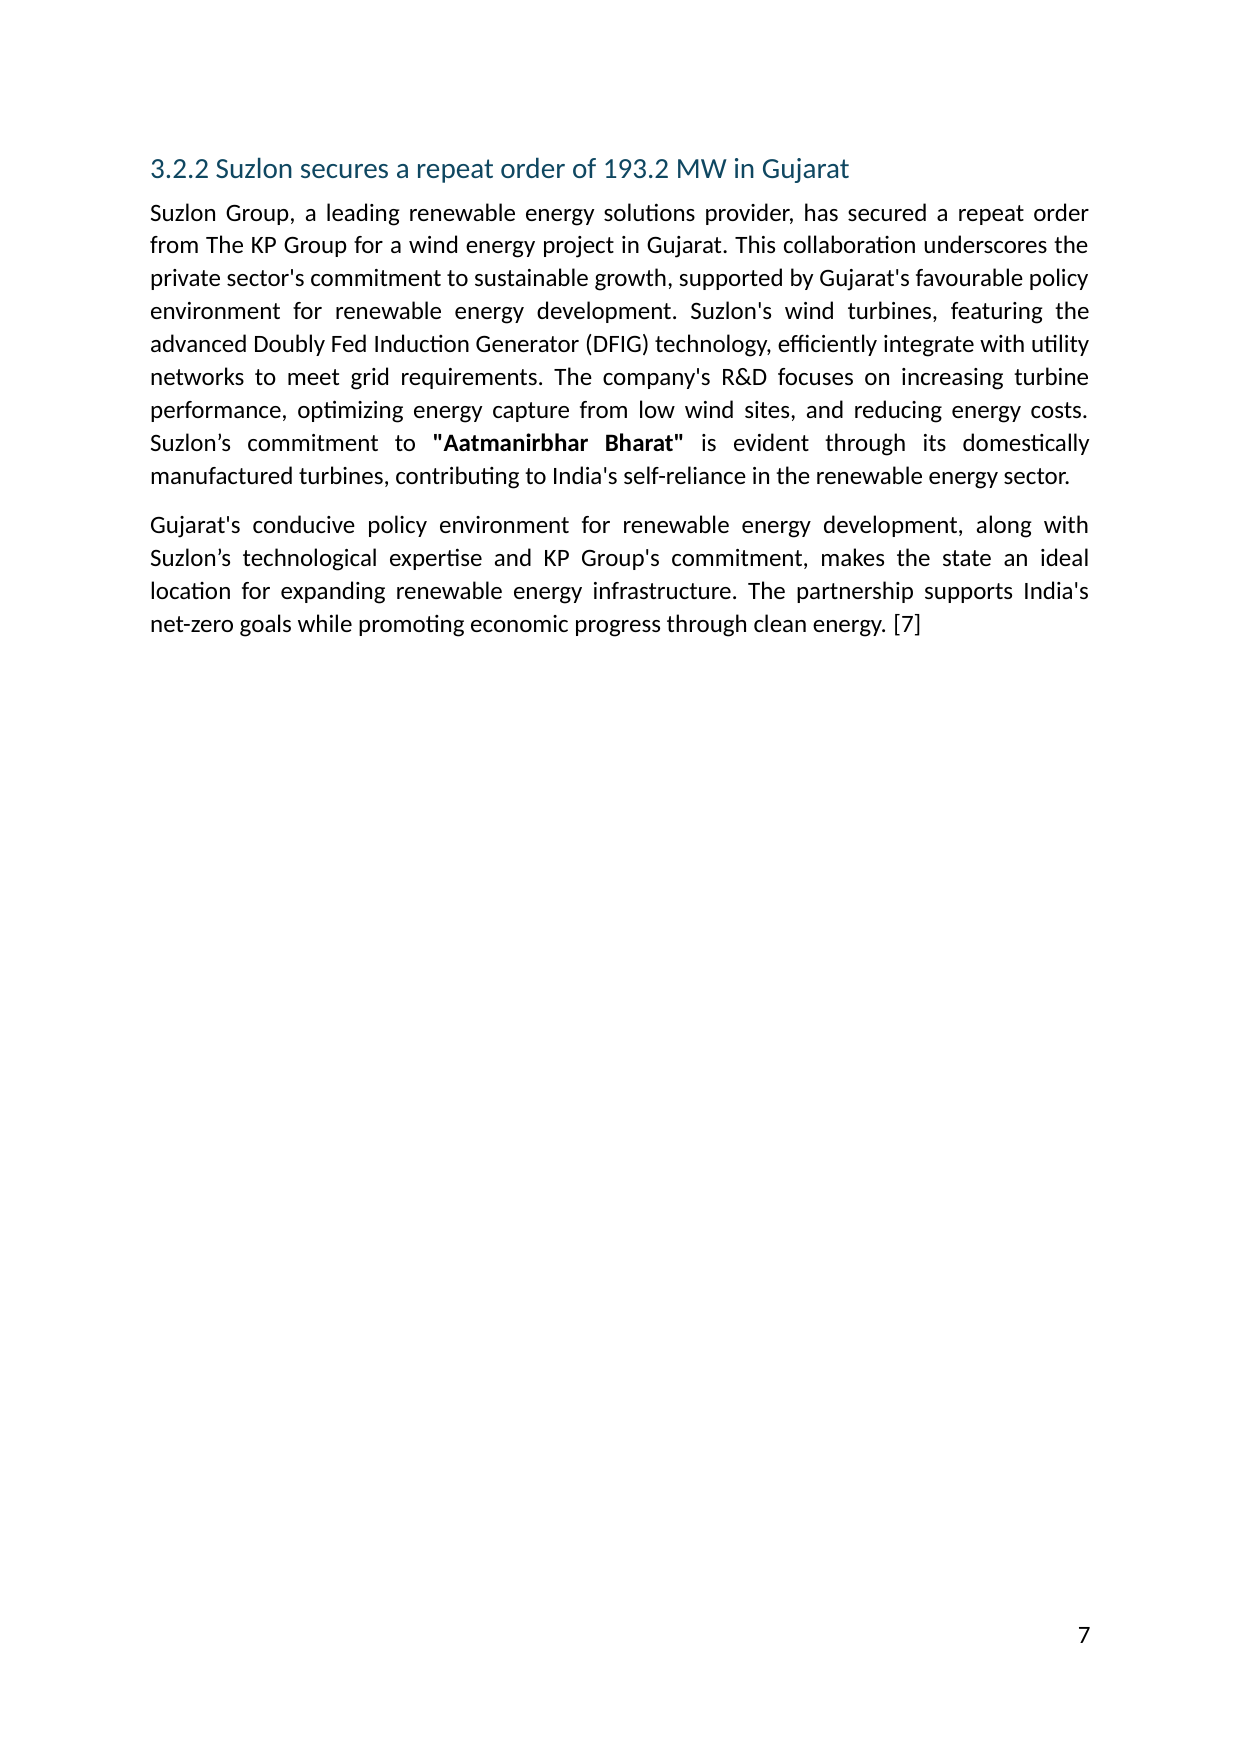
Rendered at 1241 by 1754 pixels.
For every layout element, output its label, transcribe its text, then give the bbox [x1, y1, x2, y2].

text Gujarat's conducive policy environment for renewable energy development, along with Suzlon’s technological expertise and KP Group's commitment, makes the state an ideal location for expanding renewable energy infrastructure. The partnership supports India's net-zero goals while promoting economic progress through clean energy. [150, 510, 1090, 639]
subtitle 3.2.2 Suzlon secures a repeat order of 193.2 MW in Gujarat [150, 150, 1090, 186]
